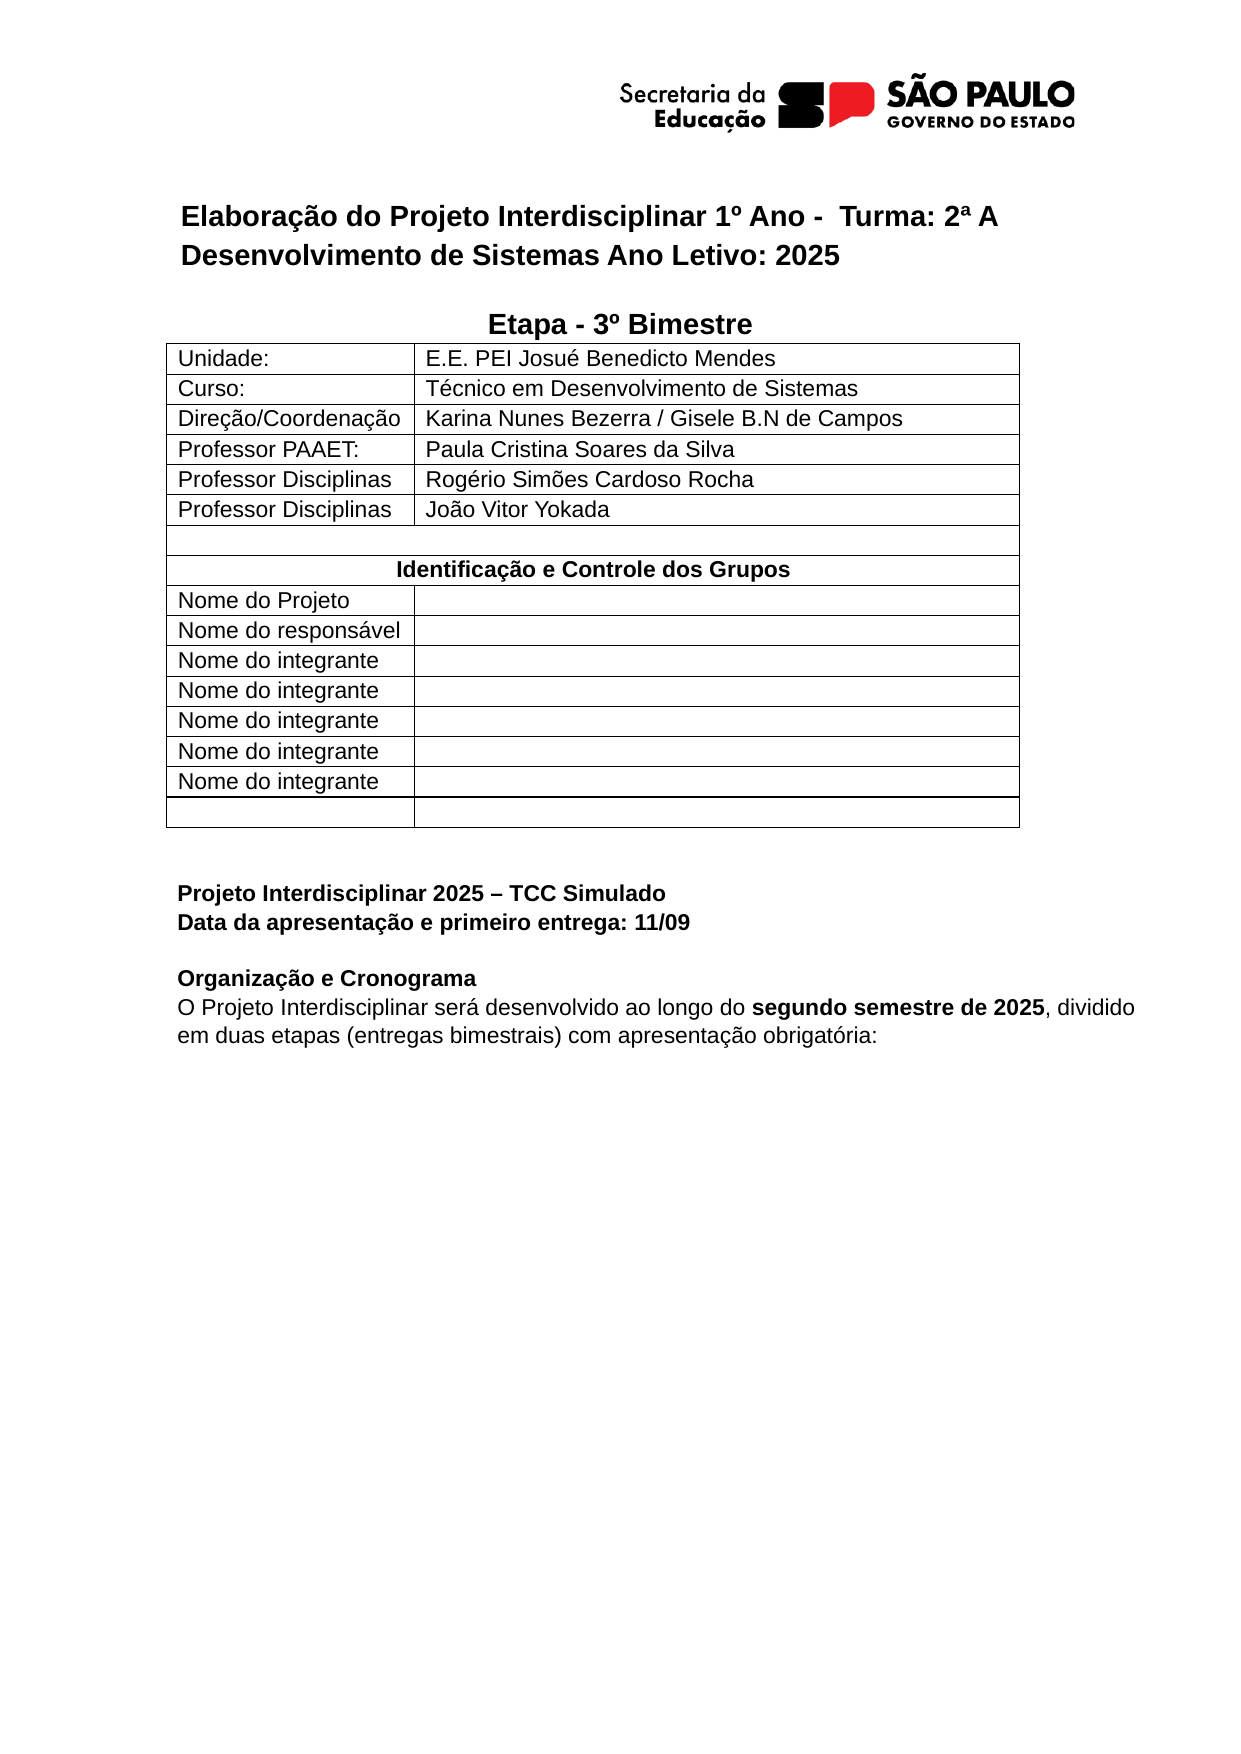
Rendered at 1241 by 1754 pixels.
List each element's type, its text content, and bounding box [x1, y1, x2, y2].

table_cell [415, 737, 1019, 766]
table_cell [415, 586, 1019, 615]
table_cell João Vitor Yokada [415, 495, 1019, 524]
table_cell [415, 616, 1019, 645]
table_cell Curso: [167, 375, 414, 404]
table_cell Karina Nunes Bezerra / Gisele B.N de Campos [415, 405, 1019, 434]
table_header Unidade: [167, 344, 414, 373]
table_cell [167, 526, 1019, 555]
table_cell Nome do integrante [167, 677, 414, 706]
text Desenvolvimento de Sistemas Ano Letivo: 2025 [181, 237, 1145, 271]
table_cell [415, 798, 1019, 827]
text O Projeto Interdisciplinar será desenvolvido ao longo do segundo semestre de 2025, dividido em duas etapas (entregas bimestrais) com apresentação obrigatória: [177, 994, 1145, 1048]
table_cell Nome do integrante [167, 707, 414, 736]
table_cell Técnico em Desenvolvimento de Sistemas [415, 375, 1019, 404]
text Elaboração do Projeto Interdisciplinar 1º Ano - Turma: 2ª A [181, 199, 1145, 232]
table_cell Identificação e Controle dos Grupos [167, 556, 1019, 585]
table_cell [167, 798, 414, 827]
table_cell Professor Disciplinas [167, 465, 414, 494]
table_header E.E. PEI Josué Benedicto Mendes [415, 344, 1019, 373]
table_cell [415, 646, 1019, 676]
picture [620, 73, 1075, 133]
text Organização e Cronograma [177, 965, 1145, 992]
table_cell Direção/Coordenação [167, 405, 414, 434]
table_cell [415, 677, 1019, 706]
table_cell [415, 767, 1019, 796]
table_cell Professor Disciplinas [167, 495, 414, 524]
table_cell Nome do integrante [167, 767, 414, 796]
table_cell Professor PAAET: [167, 435, 414, 464]
text Projeto Interdisciplinar 2025 – TCC Simulado [177, 880, 1145, 906]
table_cell Paula Cristina Soares da Silva [415, 435, 1019, 464]
text Data da apresentação e primeiro entrega: 11/09 [177, 908, 1145, 935]
table_cell Nome do responsável [167, 616, 414, 645]
text Etapa - 3º Bimestre [177, 307, 1063, 341]
table_cell Nome do Projeto [167, 586, 414, 615]
table_cell Nome do integrante [167, 737, 414, 766]
table_cell Rogério Simões Cardoso Rocha [415, 465, 1019, 494]
table_cell Nome do integrante [167, 646, 414, 676]
table_cell [415, 707, 1019, 736]
